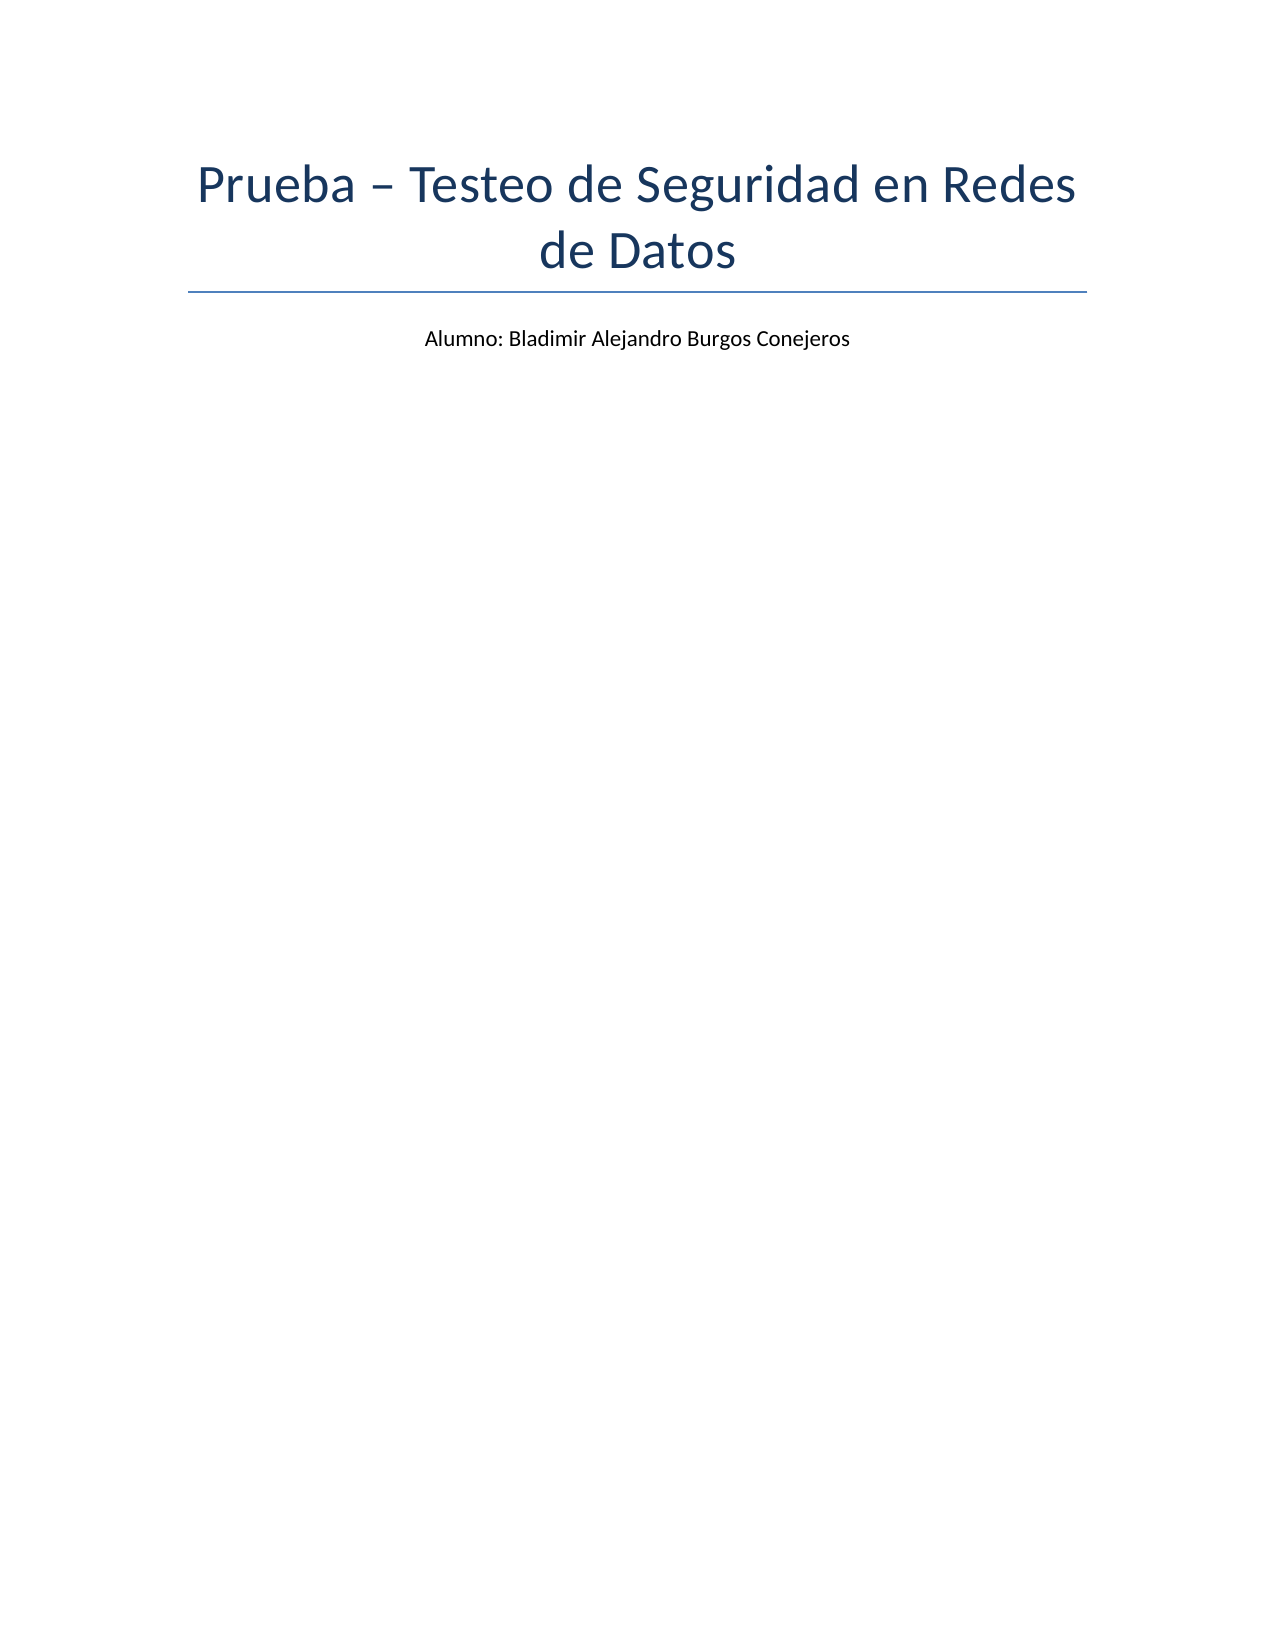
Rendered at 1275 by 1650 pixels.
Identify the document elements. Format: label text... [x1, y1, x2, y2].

title Prueba – Testeo de Seguridad en Redes de Datos [187, 150, 1087, 293]
text Alumno: Bladimir Alejandro Burgos Conejeros [187, 324, 1087, 384]
